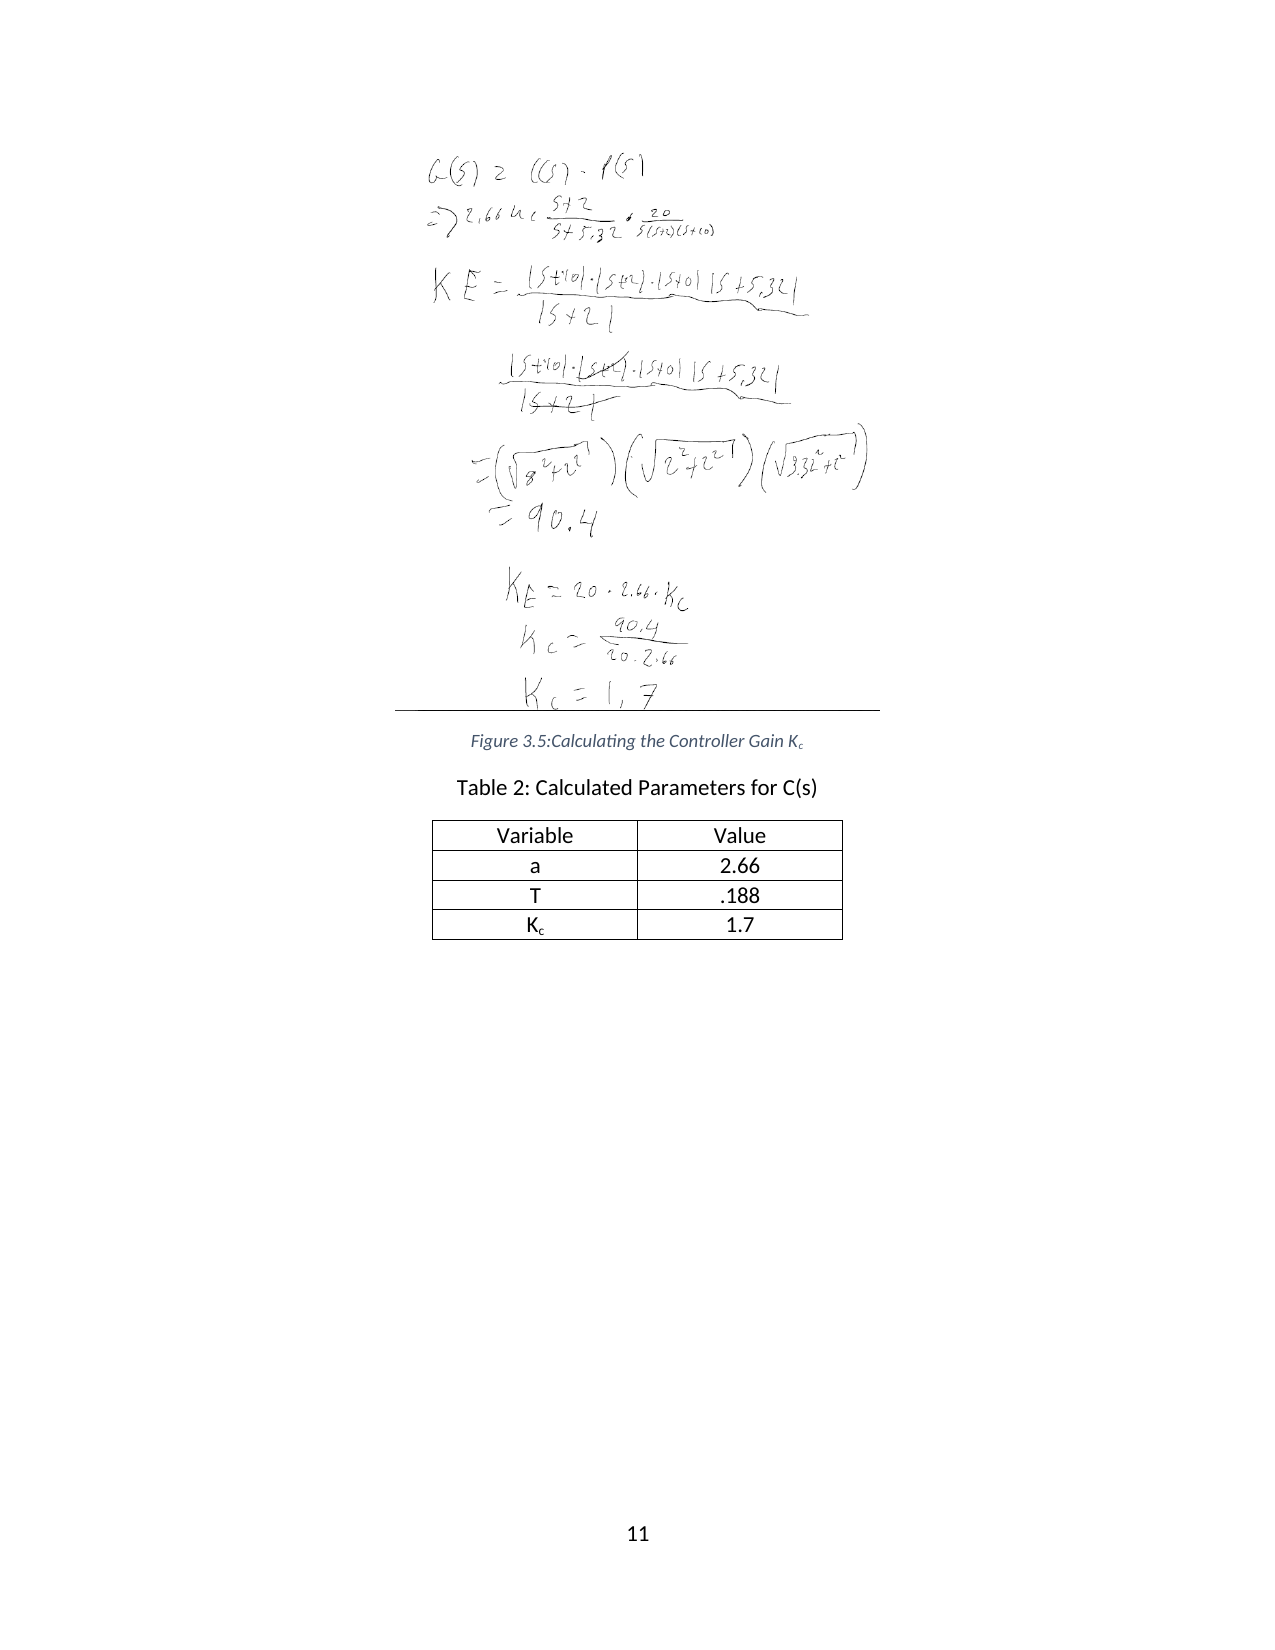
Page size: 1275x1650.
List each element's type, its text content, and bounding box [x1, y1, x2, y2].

table_cell 1.7 [638, 910, 842, 939]
text Figure 3.5:Calculating the Controller Gain Kc [150, 729, 1125, 752]
picture [395, 150, 880, 711]
table_header Value [638, 821, 842, 850]
table_cell 2.66 [638, 851, 842, 880]
table_cell T [433, 881, 637, 909]
table_cell .188 [638, 881, 842, 909]
table_header Variable [433, 821, 637, 850]
text Table 2: Calculated Parameters for C(s) [150, 773, 1125, 801]
table_cell Kc [433, 910, 637, 939]
table_cell a [433, 851, 637, 880]
